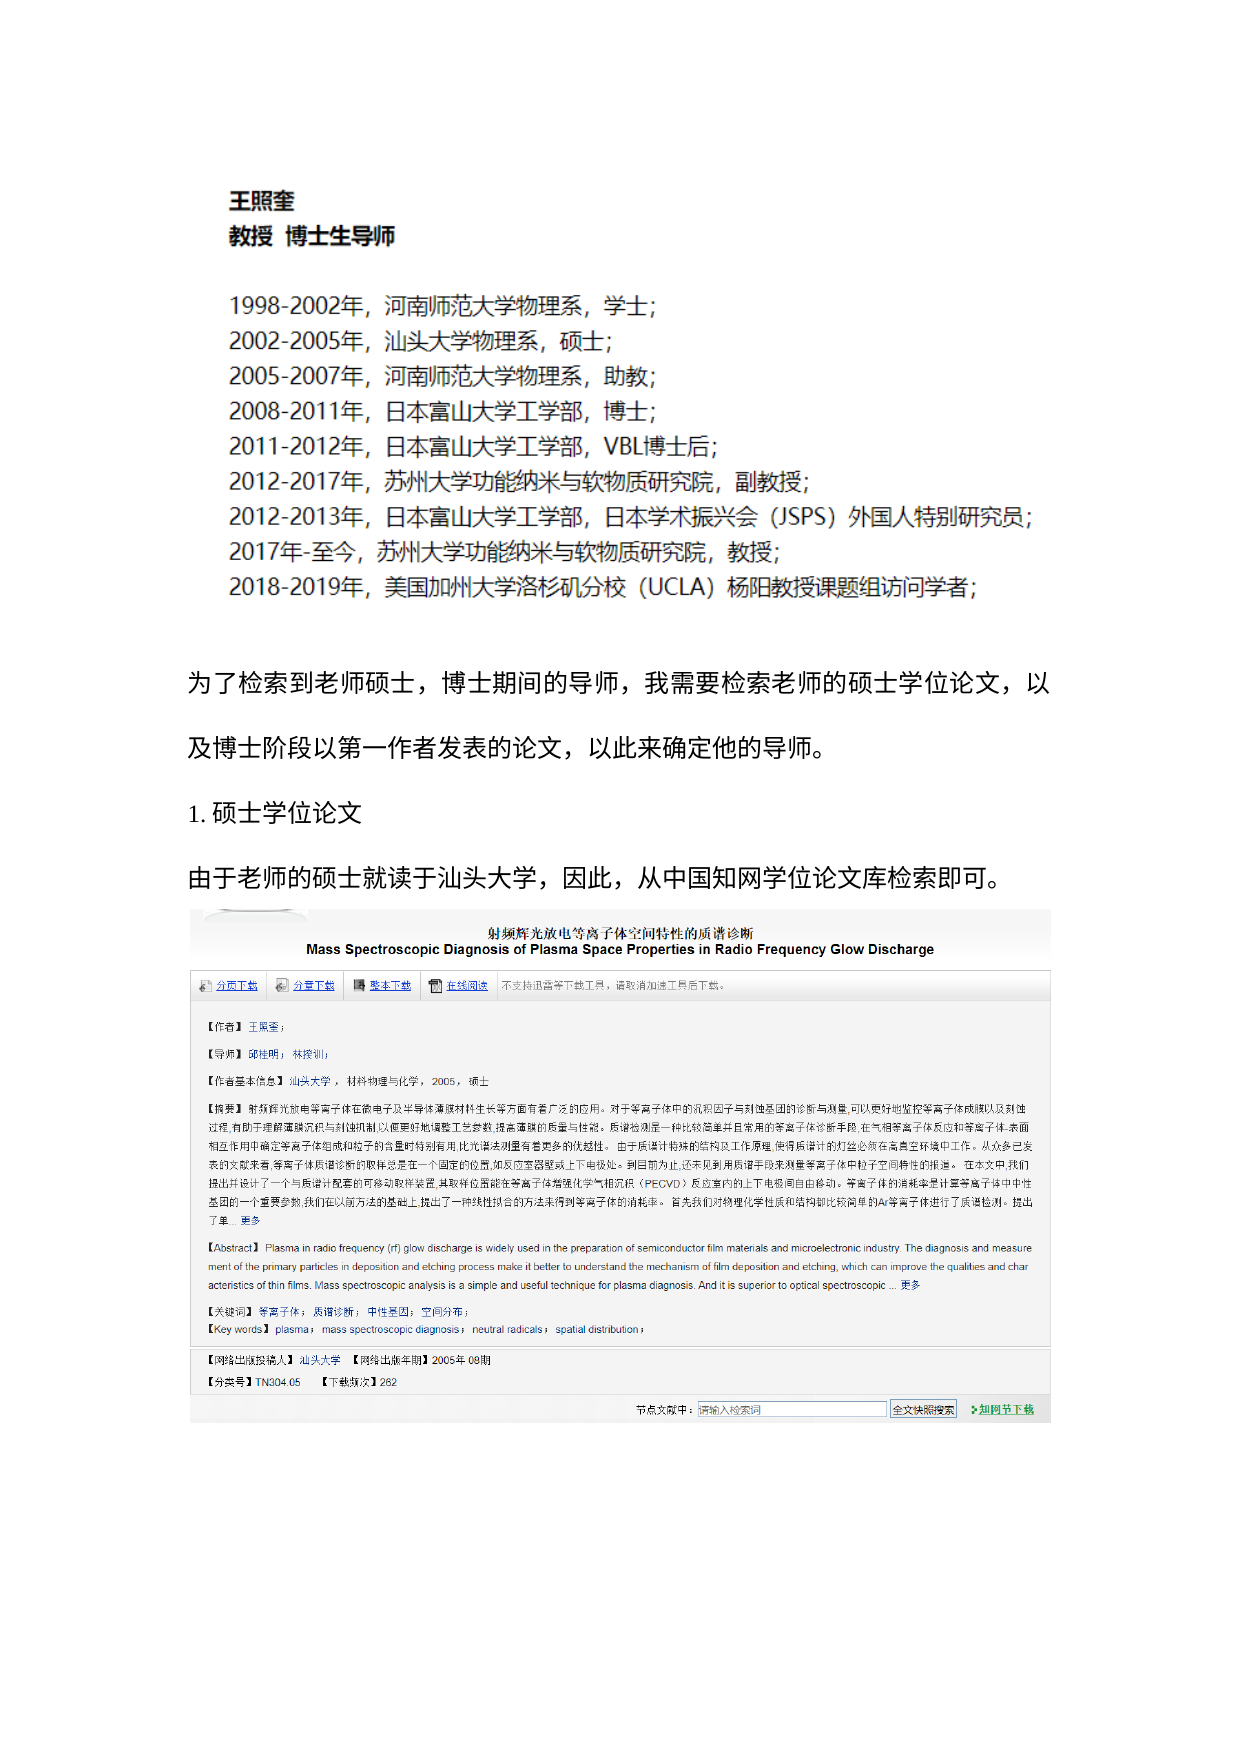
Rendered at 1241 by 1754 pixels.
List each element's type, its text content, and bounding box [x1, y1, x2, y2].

text 为了检索到老师硕士，博士期间的导师，我需要检索老师的硕士学位论文，以及博士阶段以第一作者发表的论文，以此来确定他的导师。 [187, 649, 1053, 779]
text 1. 硕士学位论文 [187, 779, 1053, 844]
picture [187, 909, 1053, 1423]
text 由于老师的硕士就读于汕头大学，因此，从中国知网学位论文库检索即可。 [187, 844, 1053, 909]
picture [187, 162, 1052, 629]
